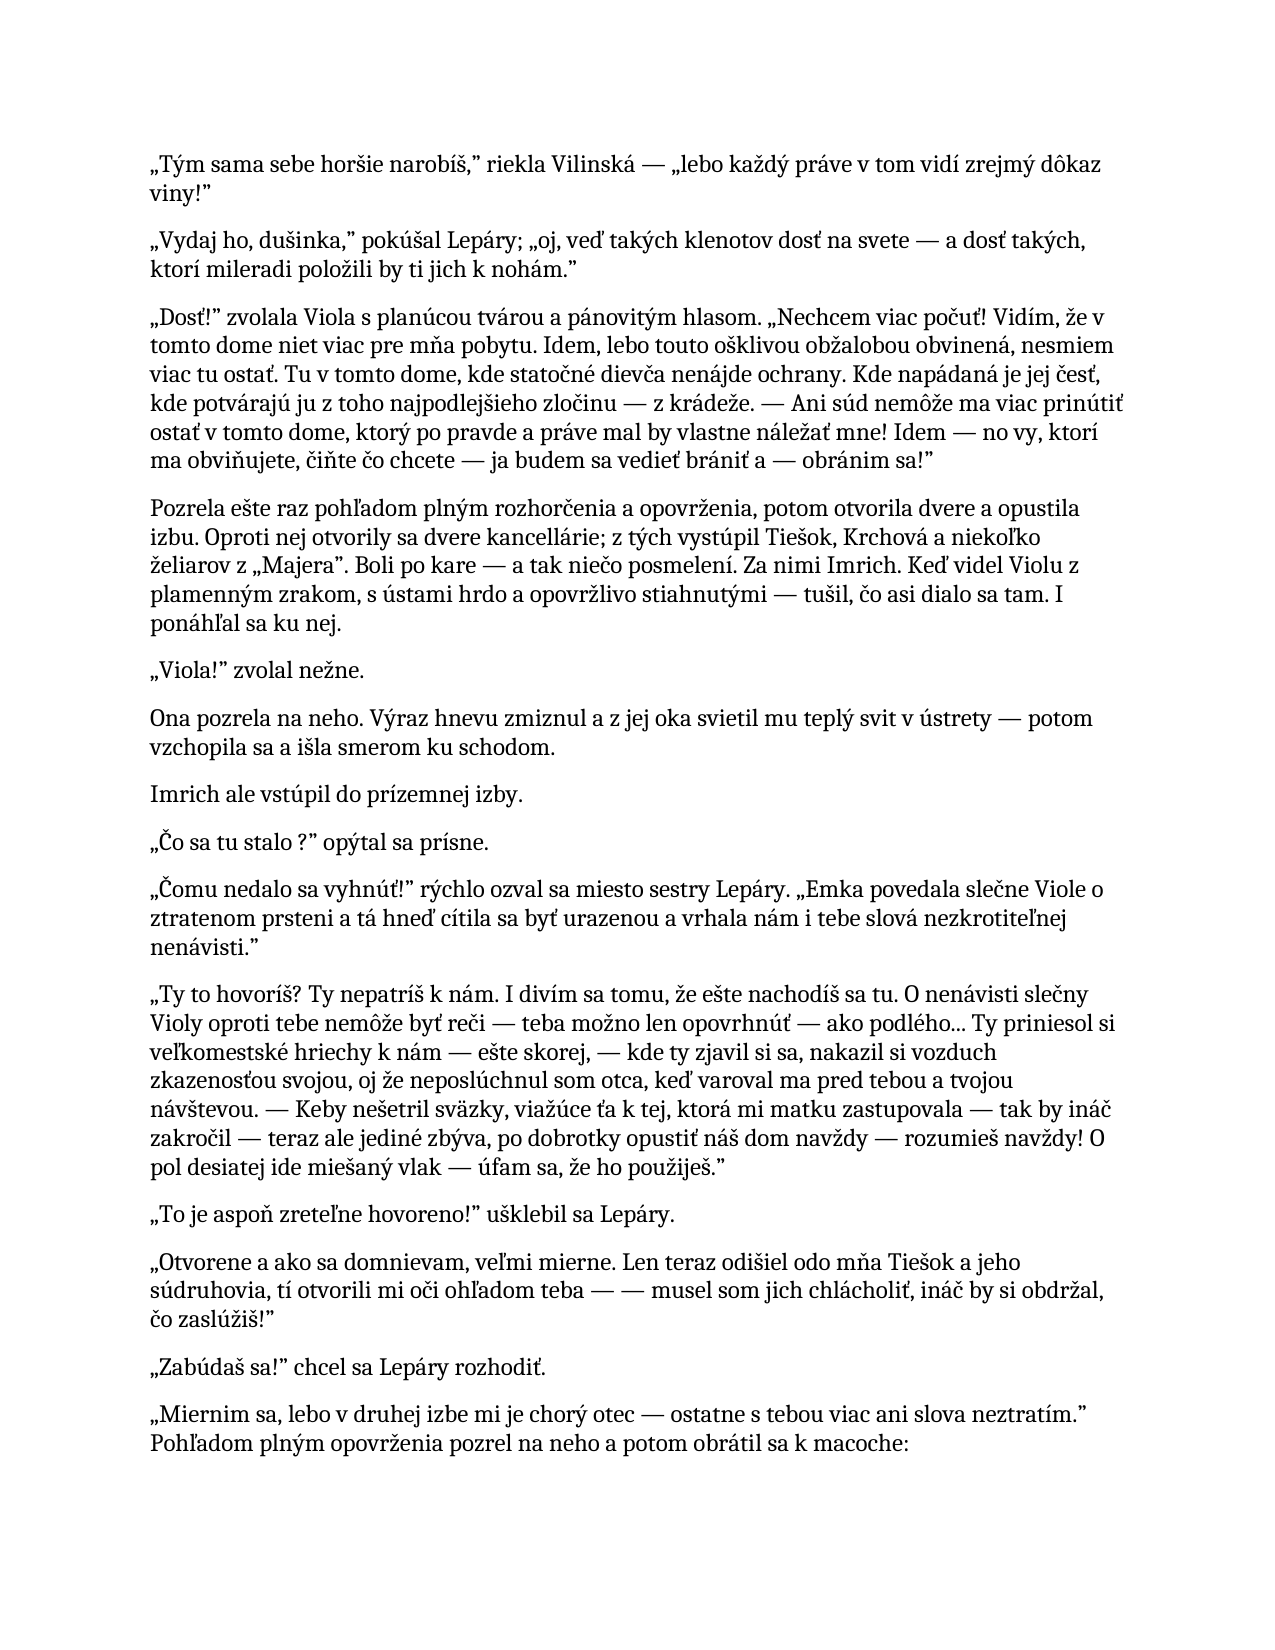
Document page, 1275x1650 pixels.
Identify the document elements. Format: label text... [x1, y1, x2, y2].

text „Tým sama sebe horšie narobíš,” riekla Vilinská — „lebo každý práve v tom vidí zrejmý dôkaz viny!” [150, 150, 1125, 207]
text „Miernim sa, lebo v druhej izbe mi je chorý otec — ostatne s tebou viac ani slova neztratím.” Pohľadom plným opovrženia pozrel na neho a potom obrátil sa k macoche: [150, 1400, 1125, 1457]
text Ona pozrela na neho. Výraz hnevu zmiznul a z jej oka svietil mu teplý svit v ústrety — potom vzchopila sa a išla smerom ku schodom. [150, 704, 1125, 761]
text „Viola!” zvolal nežne. [150, 656, 1125, 685]
text „Zabúdaš sa!” chcel sa Lepáry rozhodiť. [150, 1352, 1125, 1381]
text „Čomu nedalo sa vyhnúť!” rýchlo ozval sa miesto sestry Lepáry. „Emka povedala slečne Viole o ztratenom prsteni a tá hneď cítila sa byť urazenou a vrhala nám i tebe slová nezkrotiteľnej nenávisti.” [150, 875, 1125, 961]
text Pozrela ešte raz pohľadom plným rozhorčenia a opovrženia, potom otvorila dvere a opustila izbu. Oproti nej otvorily sa dvere kancellárie; z tých vystúpil Tiešok, Krchová a niekoľko želiarov z „Majera”. Boli po kare — a tak niečo posmelení. Za nimi Imrich. Keď videl Violu z plamenným zrakom, s ústami hrdo a opovržlivo stiahnutými — tušil, čo asi dialo sa tam. I ponáhľal sa ku nej. [150, 494, 1125, 637]
text Imrich ale vstúpil do prízemnej izby. [150, 780, 1125, 809]
text „Vydaj ho, dušinka,” pokúšal Lepáry; „oj, veď takých klenotov dosť na svete — a dosť takých, ktorí mileradi položili by ti jich k nohám.” [150, 226, 1125, 284]
text „Ty to hovoríš? Ty nepatríš k nám. I divím sa tomu, že ešte nachodíš sa tu. O nenávisti slečny Violy oproti tebe nemôže byť reči — teba možno len opovrhnúť — ako podlého... Ty priniesol si veľkomestské hriechy k nám — ešte skorej, — kde ty zjavil si sa, nakazil si vozduch zkazenosťou svojou, oj že neposlúchnul som otca, keď varoval ma pred tebou a tvojou návštevou. — Keby nešetril sväzky, viažúce ťa k tej, ktorá mi matku zastupovala — tak by ináč zakročil — teraz ale jediné zbýva, po dobrotky opustiť náš dom navždy — rozumieš navždy! O pol desiatej ide miešaný vlak — úfam sa, že ho použiješ.” [150, 980, 1125, 1181]
text „Otvorene a ako sa domnievam, veľmi mierne. Len teraz odišiel odo mňa Tiešok a jeho súdruhovia, tí otvorili mi oči ohľadom teba — — musel som jich chlácholiť, ináč by si obdržal, čo zaslúžiš!” [150, 1247, 1125, 1334]
text „Čo sa tu stalo ?” opýtal sa prísne. [150, 827, 1125, 856]
text „To je aspoň zreteľne hovoreno!” ušklebil sa Lepáry. [150, 1200, 1125, 1229]
text „Dosť!” zvolala Viola s planúcou tvárou a pánovitým hlasom. „Nechcem viac počuť! Vidím, že v tomto dome niet viac pre mňa pobytu. Idem, lebo touto ošklivou obžalobou obvinená, nesmiem viac tu ostať. Tu v tomto dome, kde statočné dievča nenájde ochrany. Kde napádaná je jej česť, kde potvárajú ju z toho najpodlejšieho zločinu — z krádeže. — Ani súd nemôže ma viac prinútiť ostať v tomto dome, ktorý po pravde a práve mal by vlastne náležať mne! Idem — no vy, ktorí ma obviňujete, čiňte čo chcete — ja budem sa vedieť brániť a — obránim sa!” [150, 302, 1125, 475]
